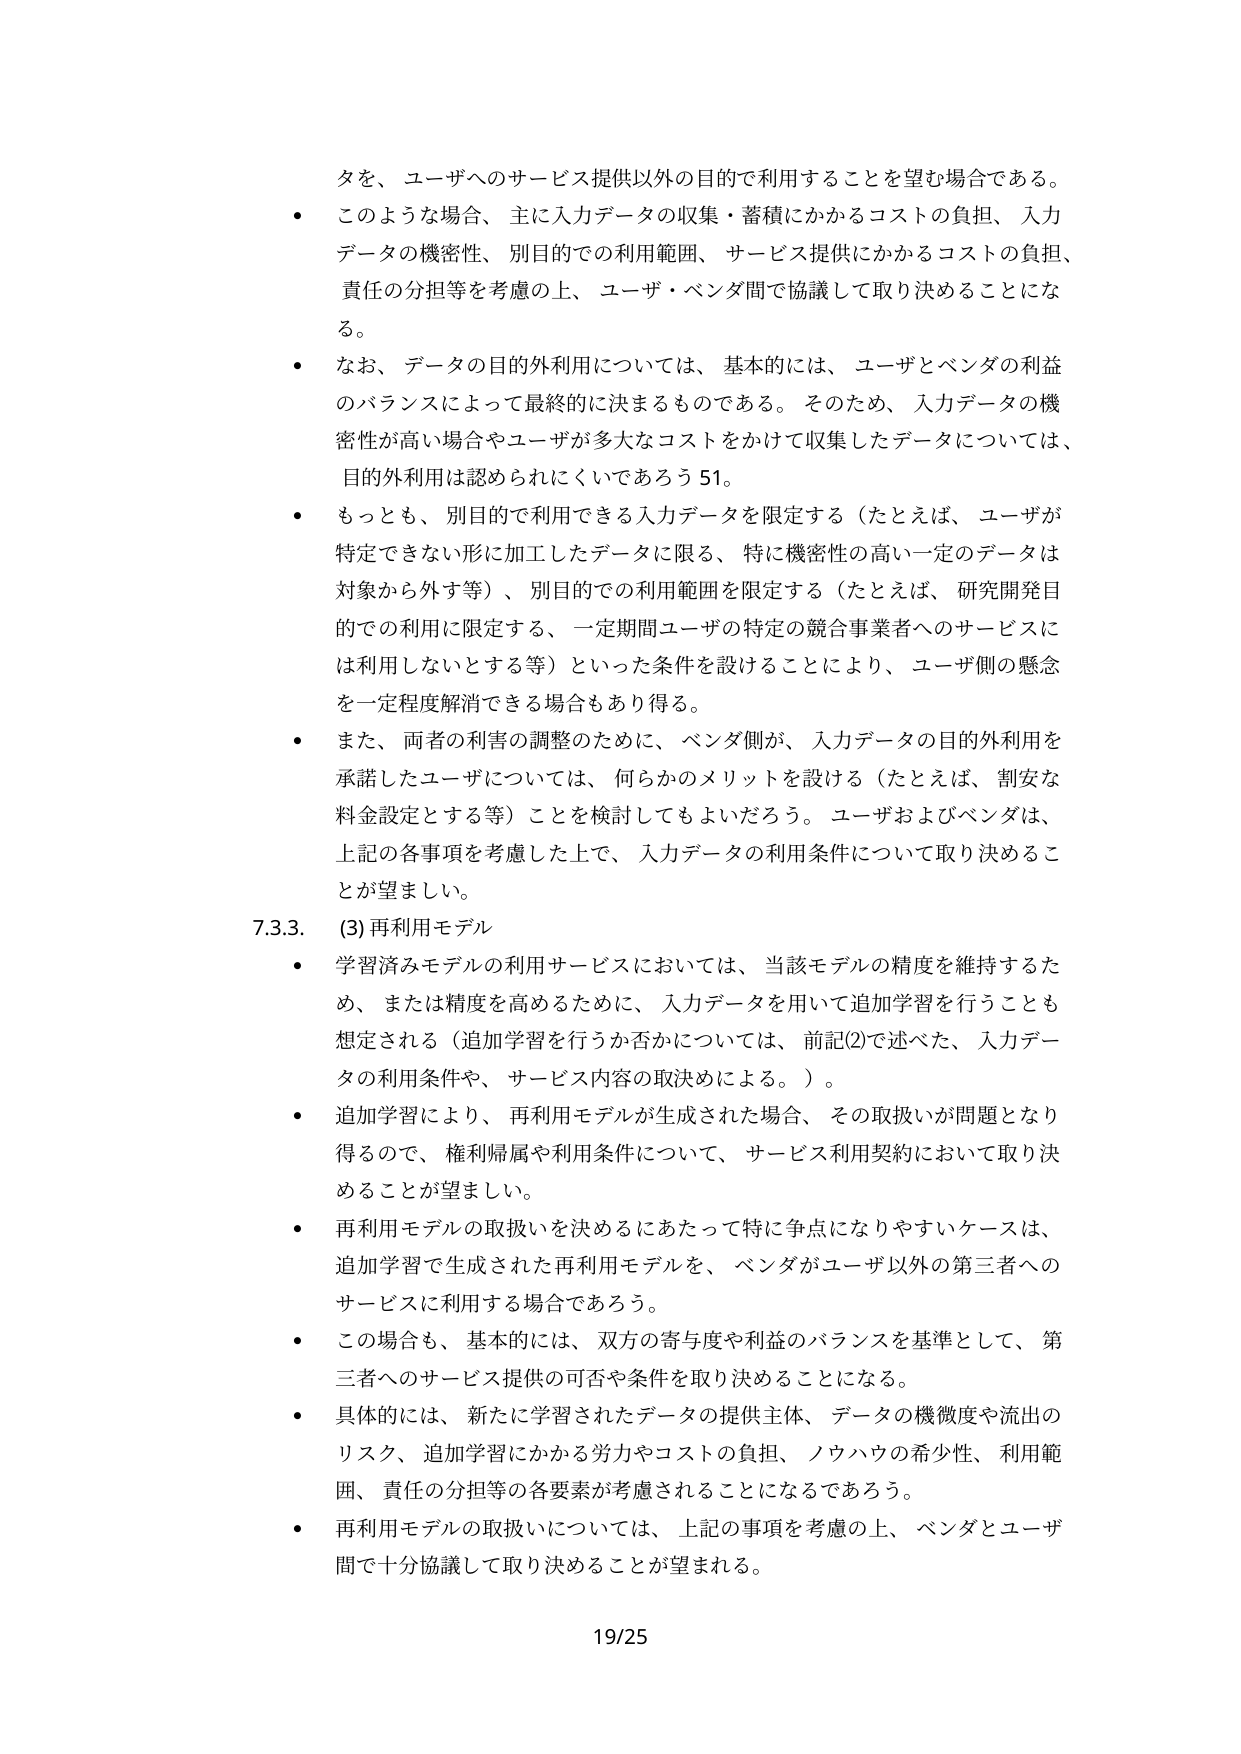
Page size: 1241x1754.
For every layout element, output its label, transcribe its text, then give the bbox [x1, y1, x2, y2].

list 学習済みモデルの利用サービスにおいては、 当該モデルの精度を維持するため、 または精度を高めるために、 入力データを用いて追加学習を行うことも想定される（追加学習を行うか否かについては、 前記⑵で述べた、 入力データの利用条件や、 サービス内容の取決めによる。 ）。 [294, 946, 1063, 1096]
list 追加学習により、 再利用モデルが生成された場合、 その取扱いが問題となり得るので、 権利帰属や利用条件について、 サービス利用契約において取り決めることが望ましい。 [294, 1096, 1063, 1208]
list 具体的には、 新たに学習されたデータの提供主体、 データの機微度や流出のリスク、 追加学習にかかる労力やコストの負担、 ノウハウの希少性、 利用範囲、 責任の分担等の各要素が考慮されることになるであろう。 [294, 1396, 1063, 1508]
list 入力データの取扱いに関して、 特に争点となり得るのは、 ベンダが入力データを、 ユーザへのサービス提供以外の目的で利用することを望む場合である。 [294, 158, 1063, 196]
list また、 両者の利害の調整のために、 ベンダ側が、 入力データの目的外利用を承諾したユーザについては、 何らかのメリットを設ける（たとえば、 割安な料金設定とする等）ことを検討してもよいだろう。 ユーザおよびベンダは、 上記の各事項を考慮した上で、 入力データの利用条件について取り決めることが望ましい。 [294, 721, 1063, 908]
list もっとも、 別目的で利用できる入力データを限定する（たとえば、 ユーザが特定できない形に加工したデータに限る、 特に機密性の高い一定のデータは対象から外す等）、 別目的での利用範囲を限定する（たとえば、 研究開発目的での利用に限定する、 一定期間ユーザの特定の競合事業者へのサービスには利用しないとする等）といった条件を設けることにより、 ユーザ側の懸念を一定程度解消できる場合もあり得る。 [294, 496, 1063, 721]
list なお、 データの目的外利用については、 基本的には、 ユーザとベンダの利益のバランスによって最終的に決まるものである。 そのため、 入力データの機密性が高い場合やユーザが多大なコストをかけて収集したデータについては、 目的外利用は認められにくいであろう51。 [294, 346, 1063, 496]
list この場合も、 基本的には、 双方の寄与度や利益のバランスを基準として、 第三者へのサービス提供の可否や条件を取り決めることになる。 [294, 1321, 1063, 1396]
list 再利用モデルの取扱いについては、 上記の事項を考慮の上、 ベンダとユーザ間で十分協議して取り決めることが望まれる。 [294, 1508, 1063, 1583]
list このような場合、 主に入力データの収集・蓄積にかかるコストの負担、 入力データの機密性、 別目的での利用範囲、 サービス提供にかかるコストの負担、 責任の分担等を考慮の上、 ユーザ・ベンダ間で協議して取り決めることになる。 [294, 196, 1063, 346]
list 再利用モデルの取扱いを決めるにあたって特に争点になりやすいケースは、 追加学習で生成された再利用モデルを、 ベンダがユーザ以外の第三者へのサービスに利用する場合であろう。 [294, 1208, 1063, 1321]
list (3) 再利用モデル [252, 908, 1063, 946]
